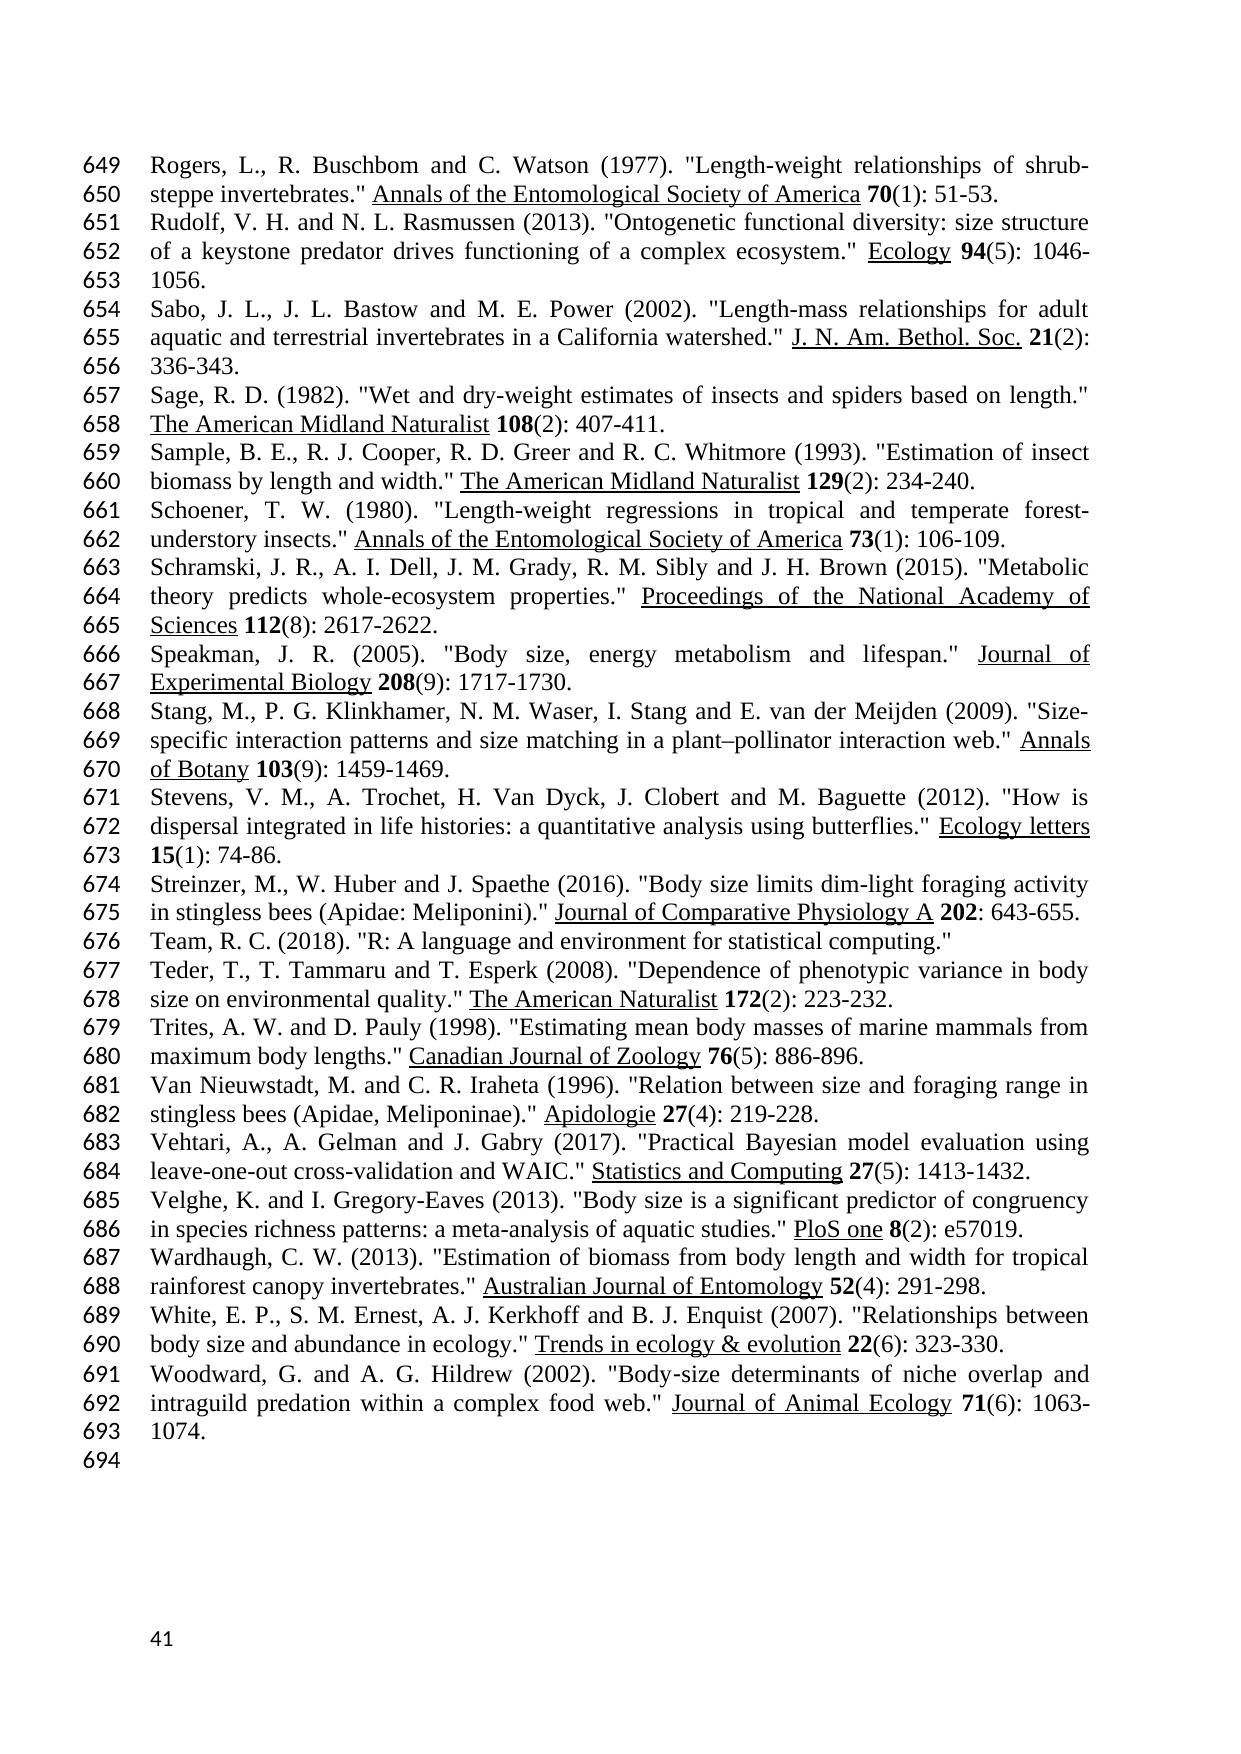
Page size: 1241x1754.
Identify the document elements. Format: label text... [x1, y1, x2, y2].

text Team, R. C. (2018). "R: A language and environment for statistical computing." [150, 926, 1090, 955]
text Vehtari, A., A. Gelman and J. Gabry (2017). "Practical Bayesian model evaluation using leave-one-out cross-validation and WAIC." Statistics and Computing 27(5): 1413-1432. [150, 1127, 1090, 1185]
text Van Nieuwstadt, M. and C. R. Iraheta (1996). "Relation between size and foraging range in stingless bees (Apidae, Meliponinae)." Apidologie 27(4): 219-228. [150, 1070, 1090, 1127]
text Rogers, L., R. Buschbom and C. Watson (1977). "Length-weight relationships of shrub-steppe invertebrates." Annals of the Entomological Society of America 70(1): 51-53. [150, 150, 1090, 207]
text Sage, R. D. (1982). "Wet and dry-weight estimates of insects and spiders based on length." The American Midland Naturalist 108(2): 407-411. [150, 380, 1090, 437]
text White, E. P., S. M. Ernest, A. J. Kerkhoff and B. J. Enquist (2007). "Relationships between body size and abundance in ecology." Trends in ecology & evolution 22(6): 323-330. [150, 1300, 1090, 1357]
text Schramski, J. R., A. I. Dell, J. M. Grady, R. M. Sibly and J. H. Brown (2015). "Metabolic theory predicts whole-ecosystem properties." Proceedings of the National Academy of Sciences 112(8): 2617-2622. [150, 552, 1090, 639]
text Wardhaugh, C. W. (2013). "Estimation of biomass from body length and width for tropical rainforest canopy invertebrates." Australian Journal of Entomology 52(4): 291-298. [150, 1242, 1090, 1300]
text Schoener, T. W. (1980). "Length-weight regressions in tropical and temperate forest-understory insects." Annals of the Entomological Society of America 73(1): 106-109. [150, 495, 1090, 552]
text Streinzer, M., W. Huber and J. Spaethe (2016). "Body size limits dim-light foraging activity in stingless bees (Apidae: Meliponini)." Journal of Comparative Physiology A 202: 643-655. [150, 869, 1090, 926]
text Sample, B. E., R. J. Cooper, R. D. Greer and R. C. Whitmore (1993). "Estimation of insect biomass by length and width." The American Midland Naturalist 129(2): 234-240. [150, 437, 1090, 495]
text Stang, M., P. G. Klinkhamer, N. M. Waser, I. Stang and E. van der Meijden (2009). "Size-specific interaction patterns and size matching in a plant–pollinator interaction web." Annals of Botany 103(9): 1459-1469. [150, 696, 1090, 782]
text Teder, T., T. Tammaru and T. Esperk (2008). "Dependence of phenotypic variance in body size on environmental quality." The American Naturalist 172(2): 223-232. [150, 955, 1090, 1012]
text Velghe, K. and I. Gregory-Eaves (2013). "Body size is a significant predictor of congruency in species richness patterns: a meta-analysis of aquatic studies." PloS one 8(2): e57019. [150, 1185, 1090, 1242]
text Speakman, J. R. (2005). "Body size, energy metabolism and lifespan." Journal of Experimental Biology 208(9): 1717-1730. [150, 639, 1090, 696]
text Stevens, V. M., A. Trochet, H. Van Dyck, J. Clobert and M. Baguette (2012). "How is dispersal integrated in life histories: a quantitative analysis using butterflies." Ecology letters 15(1): 74-86. [150, 782, 1090, 869]
text Rudolf, V. H. and N. L. Rasmussen (2013). "Ontogenetic functional diversity: size structure of a keystone predator drives functioning of a complex ecosystem." Ecology 94(5): 1046-1056. [150, 207, 1090, 294]
text Trites, A. W. and D. Pauly (1998). "Estimating mean body masses of marine mammals from maximum body lengths." Canadian Journal of Zoology 76(5): 886-896. [150, 1012, 1090, 1070]
text Woodward, G. and A. G. Hildrew (2002). "Body‐size determinants of niche overlap and intraguild predation within a complex food web." Journal of Animal Ecology 71(6): 1063-1074. [150, 1357, 1090, 1445]
text Sabo, J. L., J. L. Bastow and M. E. Power (2002). "Length-mass relationships for adult aquatic and terrestrial invertebrates in a California watershed." J. N. Am. Bethol. Soc. 21(2): 336-343. [150, 294, 1090, 380]
